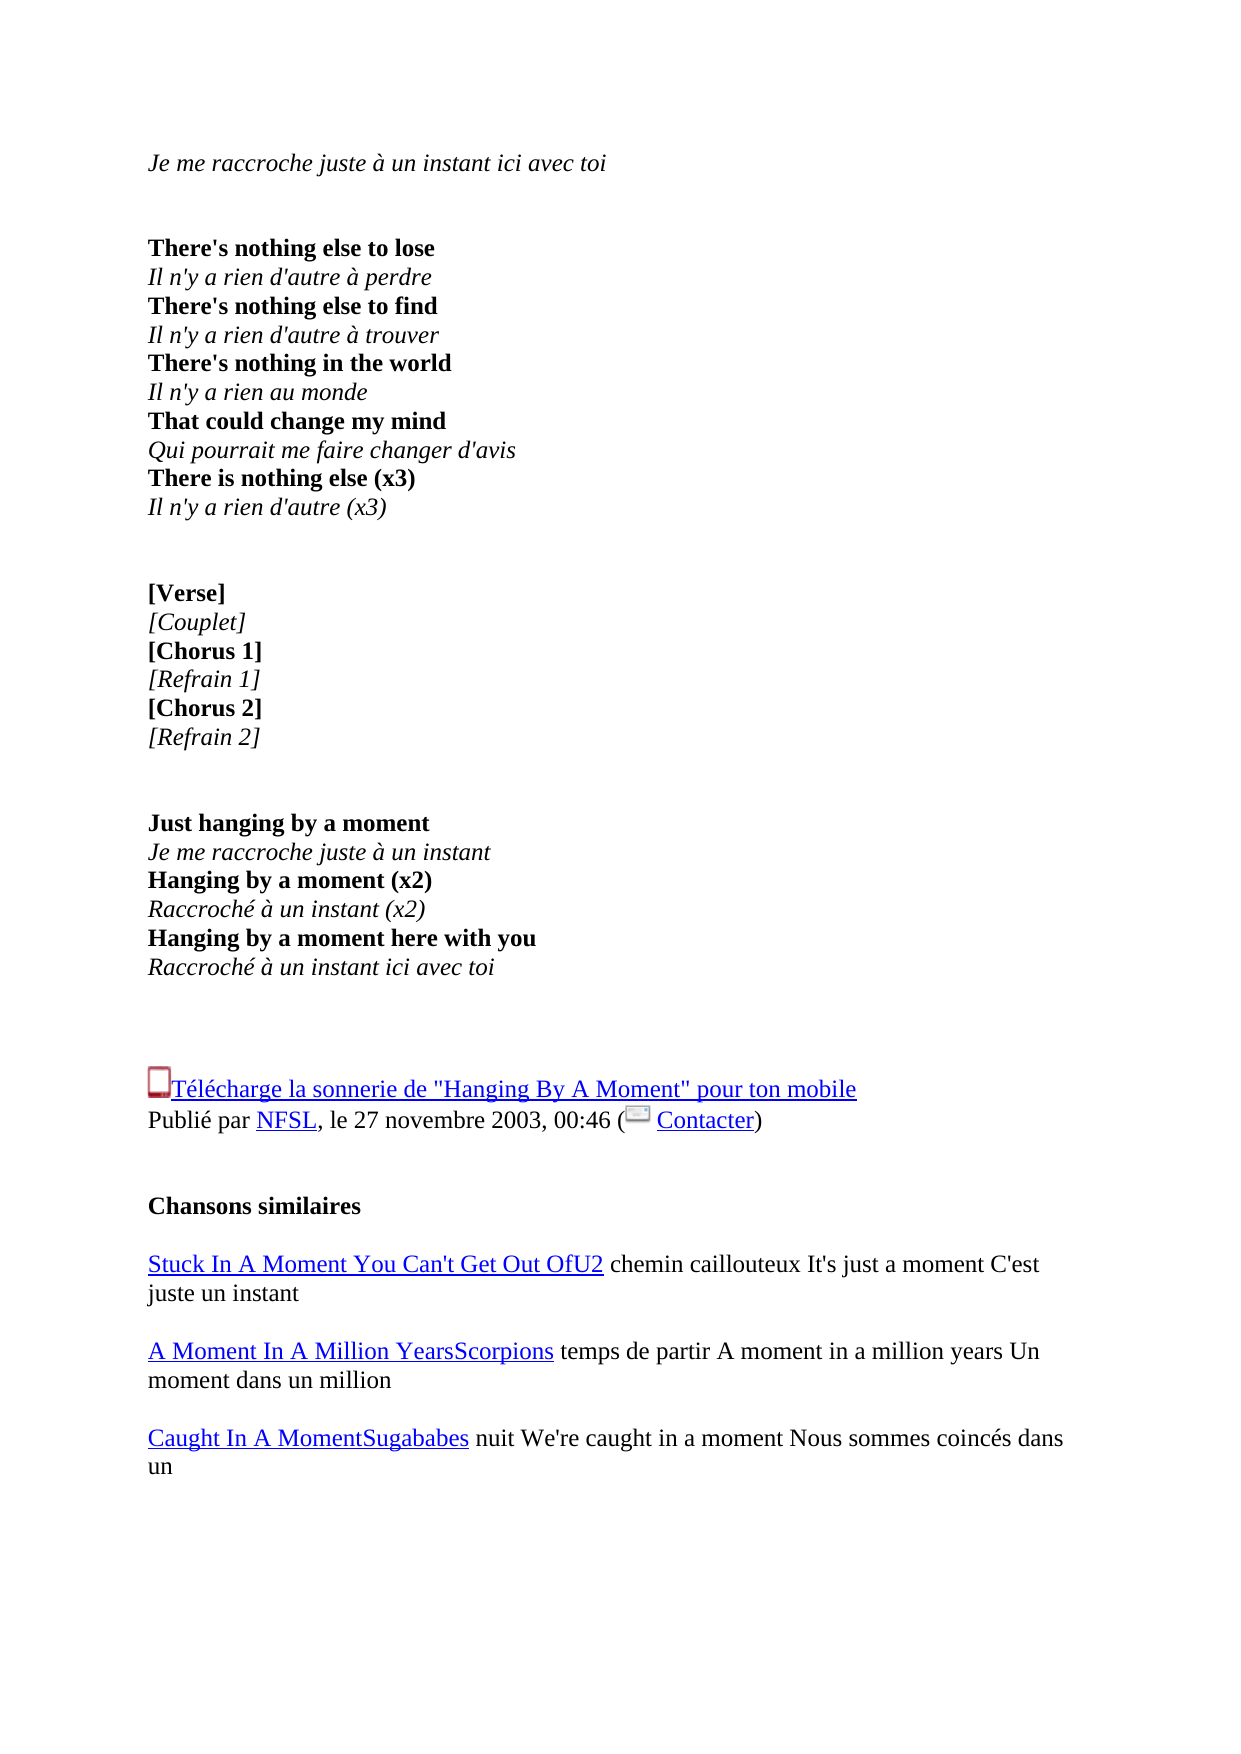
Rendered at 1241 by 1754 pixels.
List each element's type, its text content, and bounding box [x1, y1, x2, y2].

text Stuck In A Moment You Can't Get Out OfU2 chemin caillouteux It's just a moment C'est juste un instant [148, 1249, 1093, 1307]
text Télécharge la sonnerie de "Hanging By A Moment" pour ton mobile [148, 1066, 1093, 1103]
picture [147, 1066, 172, 1098]
text Chansons similaires [148, 1191, 1093, 1220]
text A Moment In A Million YearsScorpions temps de partir A moment in a million years Un moment dans un million [148, 1336, 1093, 1393]
picture [625, 1103, 651, 1128]
text Caught In A MomentSugababes nuit We're caught in a moment Nous sommes coincés dans un [148, 1423, 1093, 1480]
text Publié par NFSL, le 27 novembre 2003, 00:46 ( Contacter) [148, 1103, 1093, 1133]
text [Verse] [Couplet] [Chorus 1] [Refrain 1] [Chorus 2] [Refrain 2] [148, 578, 1093, 779]
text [148, 148, 1093, 204]
text Just hanging by a moment Je me raccroche juste à un instant Hanging by a moment (x2) Raccroché à un instant (x2) Hanging by a moment here with you Raccroché à un instant ici avec toi [148, 808, 1093, 1008]
text There's nothing else to lose Il n'y a rien d'autre à perdre There's nothing else to find Il n'y a rien d'autre à trouver There's nothing in the world Il n'y a rien au monde That could change my mind Qui pourrait me faire changer d'avis There is nothing else (x3) Il n'y a rien d'autre (x3) [148, 233, 1093, 549]
